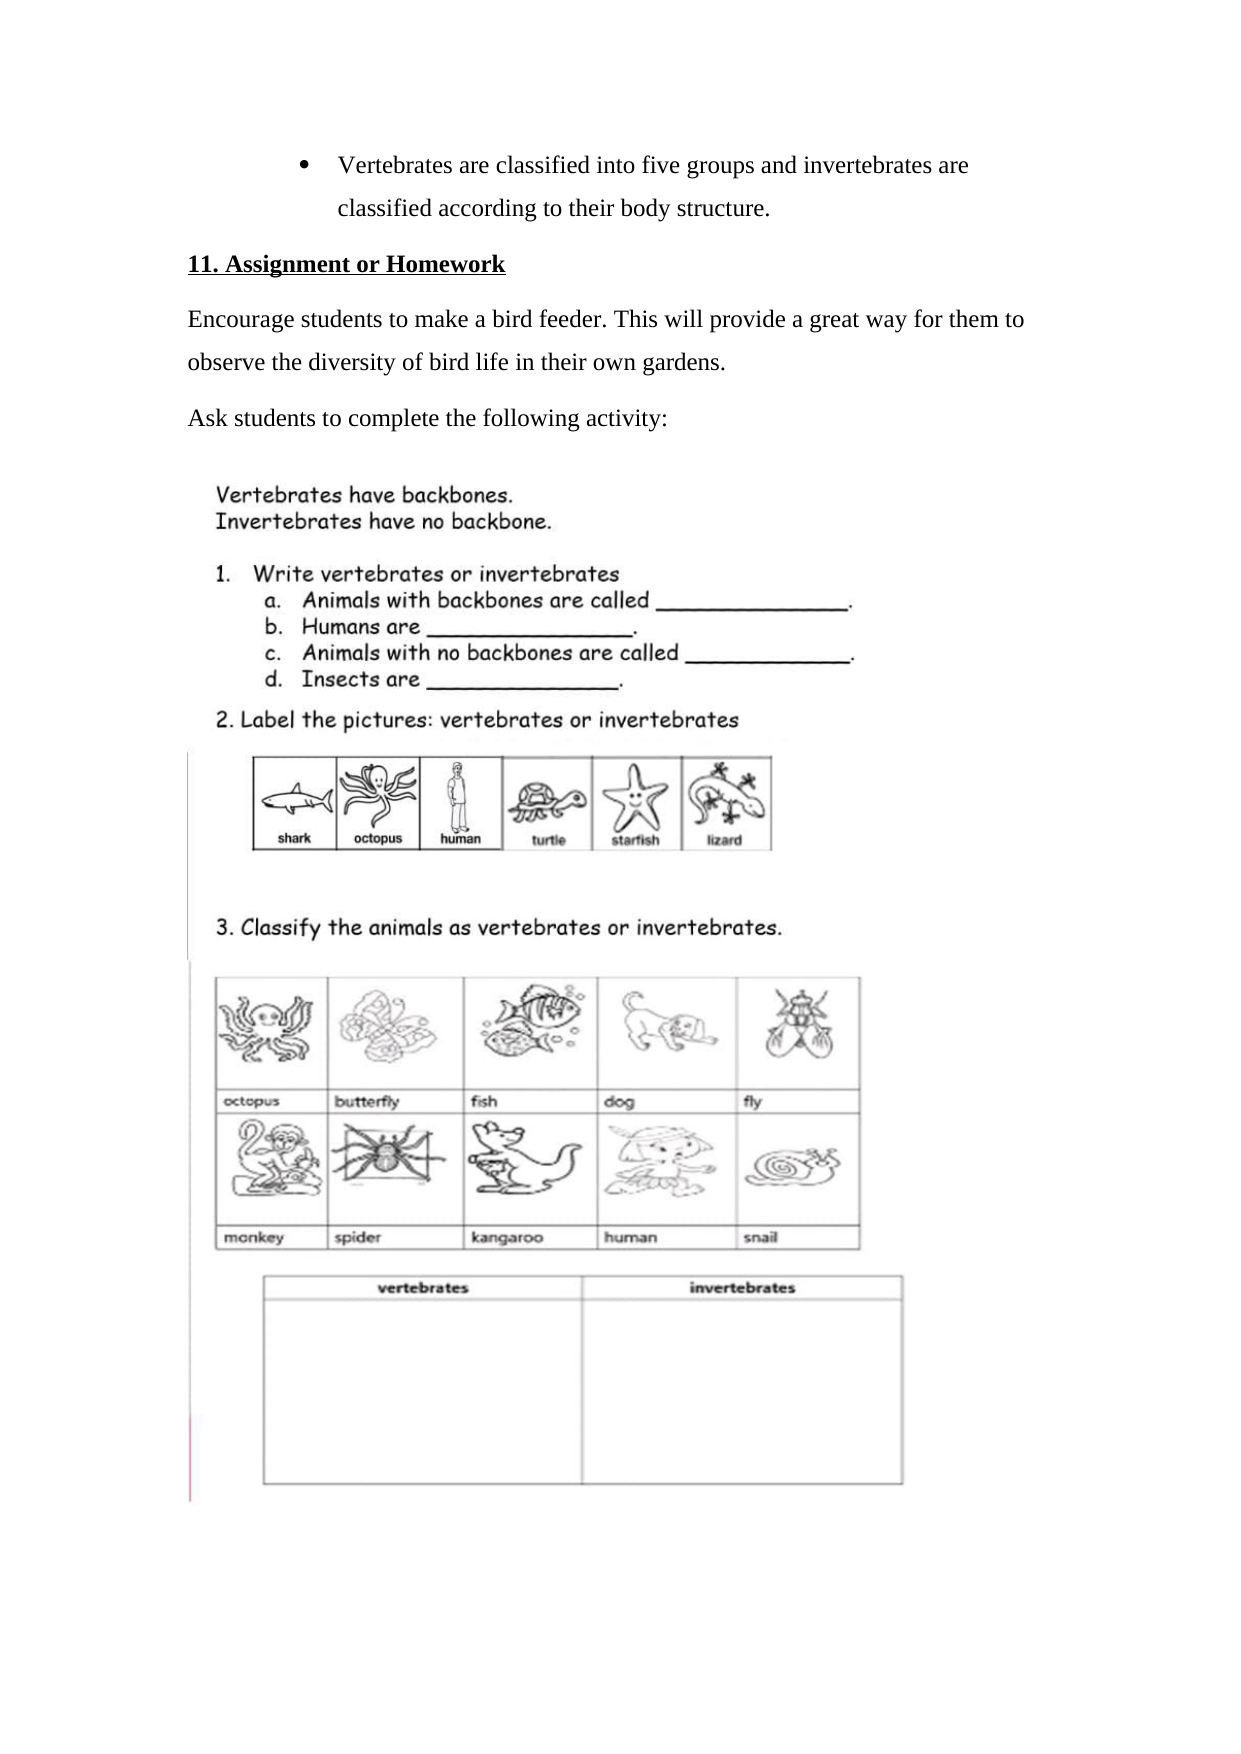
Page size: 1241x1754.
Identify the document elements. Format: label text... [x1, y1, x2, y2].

text Encourage students to make a bird feeder. This will provide a great way for them to observe the diversity of bird life in their own gardens. [187, 304, 1053, 376]
picture [187, 458, 929, 1511]
subtitle Assignment or Homework [187, 249, 1053, 277]
text Ask students to complete the following activity: [187, 403, 1053, 432]
list Vertebrates are classified into five groups and invertebrates are classified according to their body structure. [300, 150, 1053, 222]
